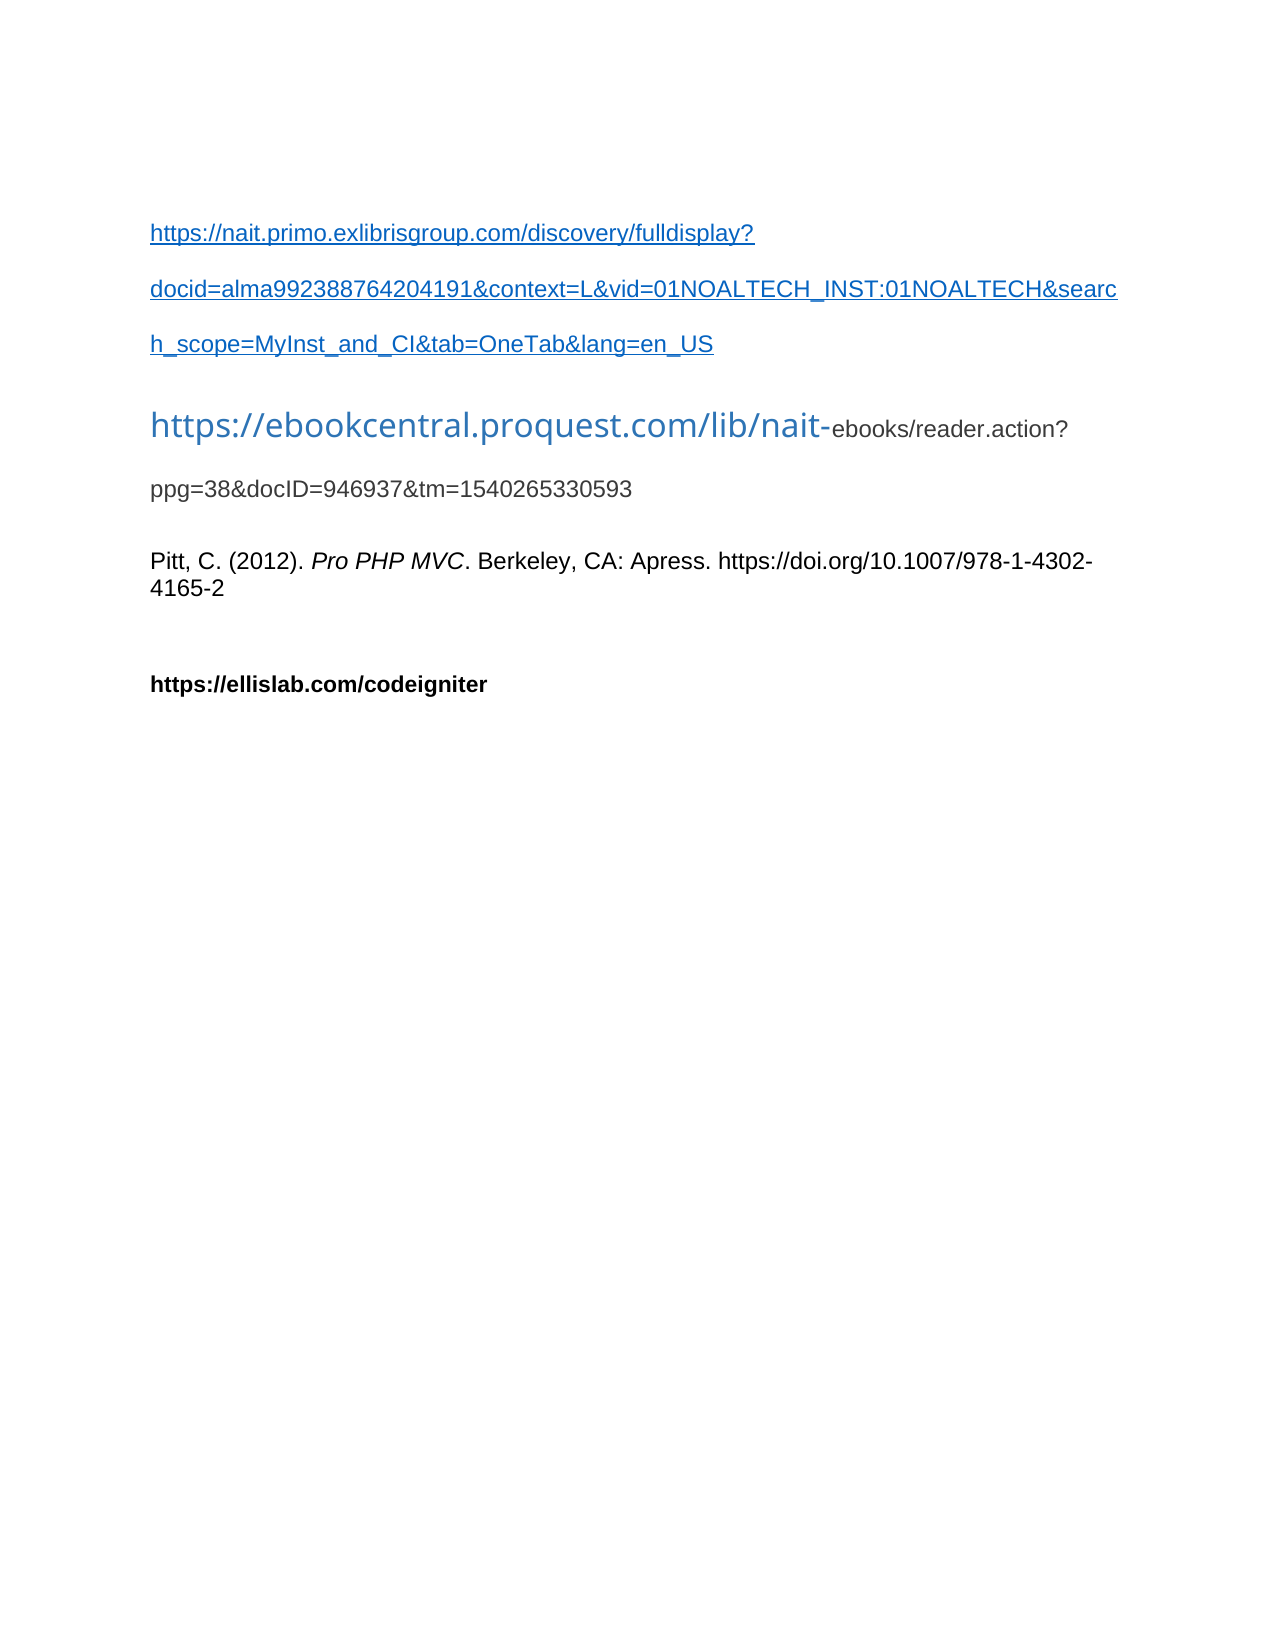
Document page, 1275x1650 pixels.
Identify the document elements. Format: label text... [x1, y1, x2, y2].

text Pitt, C. (2012). Pro PHP MVC. Berkeley, CA: Apress. https://doi.org/10.1007/978-1-4302-4165-2 [150, 547, 1125, 602]
text https://ellislab.com/codeigniter [150, 671, 1125, 697]
text https://ebookcentral.proquest.com/lib/nait-ebooks/reader.action?ppg=38&docID=946937&tm=1540265330593 [150, 402, 1125, 502]
text https://nait.primo.exlibrisgroup.com/discovery/fulldisplay?docid=alma992388764204191&context=L&vid=01NOALTECH_INST:01NOALTECH&search_scope=MyInst_and_CI&tab=OneTab&lang=en_US [150, 219, 1125, 357]
